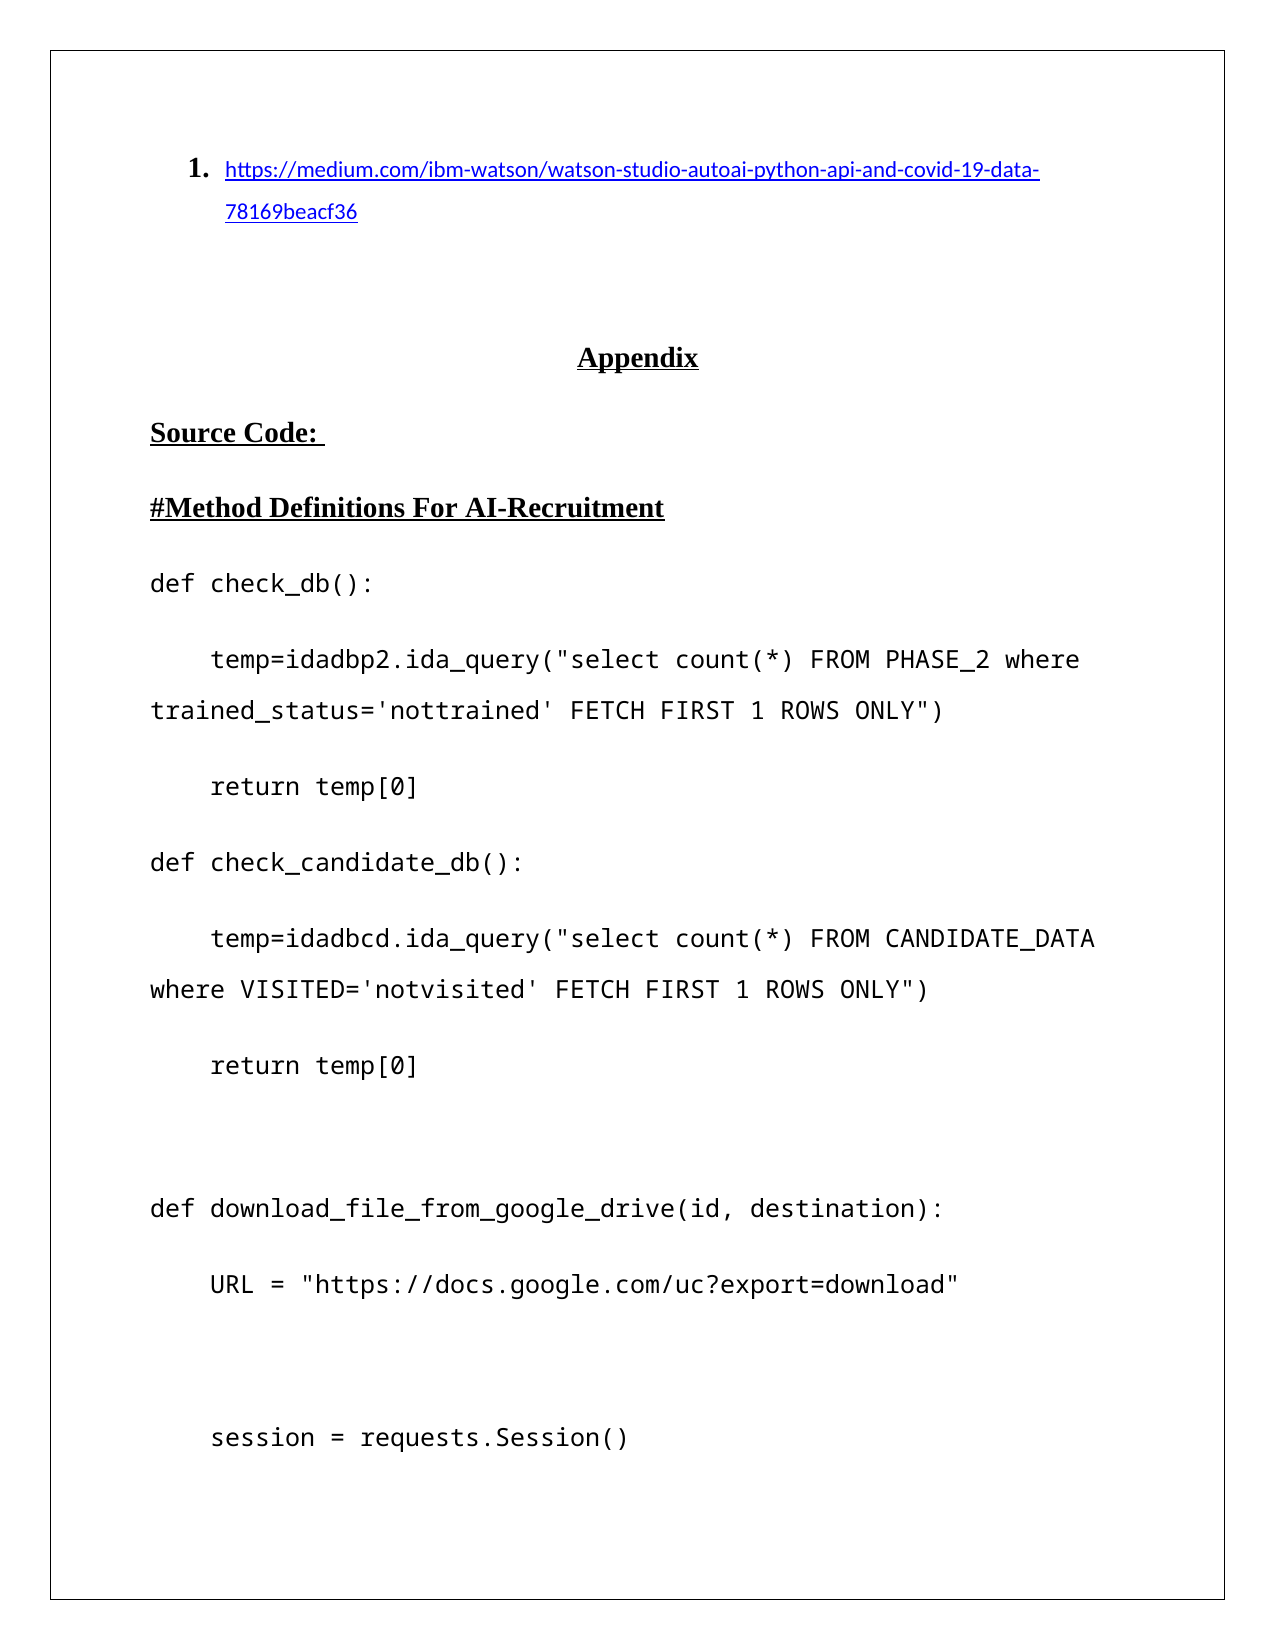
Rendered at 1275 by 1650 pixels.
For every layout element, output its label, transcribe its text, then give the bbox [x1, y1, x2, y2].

text def check_db(): [150, 566, 1125, 600]
text #Method Definitions For AI-Recruitment [150, 490, 1125, 524]
text session = requests.Session() [150, 1419, 1125, 1453]
text def check_candidate_db(): [150, 845, 1125, 879]
text def download_file_from_google_drive(id, destination): [150, 1191, 1125, 1225]
text URL = "https://docs.google.com/uc?export=download" [150, 1267, 1125, 1301]
text Source Code: [150, 415, 1125, 449]
text return temp[0] [150, 769, 1125, 803]
text Appendix [150, 340, 1125, 373]
list https://medium.com/ibm-watson/watson-studio-autoai-python-api-and-covid-19-data-78169beacf36 [187, 150, 1125, 226]
text return temp[0] [150, 1048, 1125, 1082]
text temp=idadbp2.ida_query("select count(*) FROM PHASE_2 where trained_status='nottrained' FETCH FIRST 1 ROWS ONLY") [150, 642, 1125, 727]
text temp=idadbcd.ida_query("select count(*) FROM CANDIDATE_DATA where VISITED='notvisited' FETCH FIRST 1 ROWS ONLY") [150, 921, 1125, 1006]
